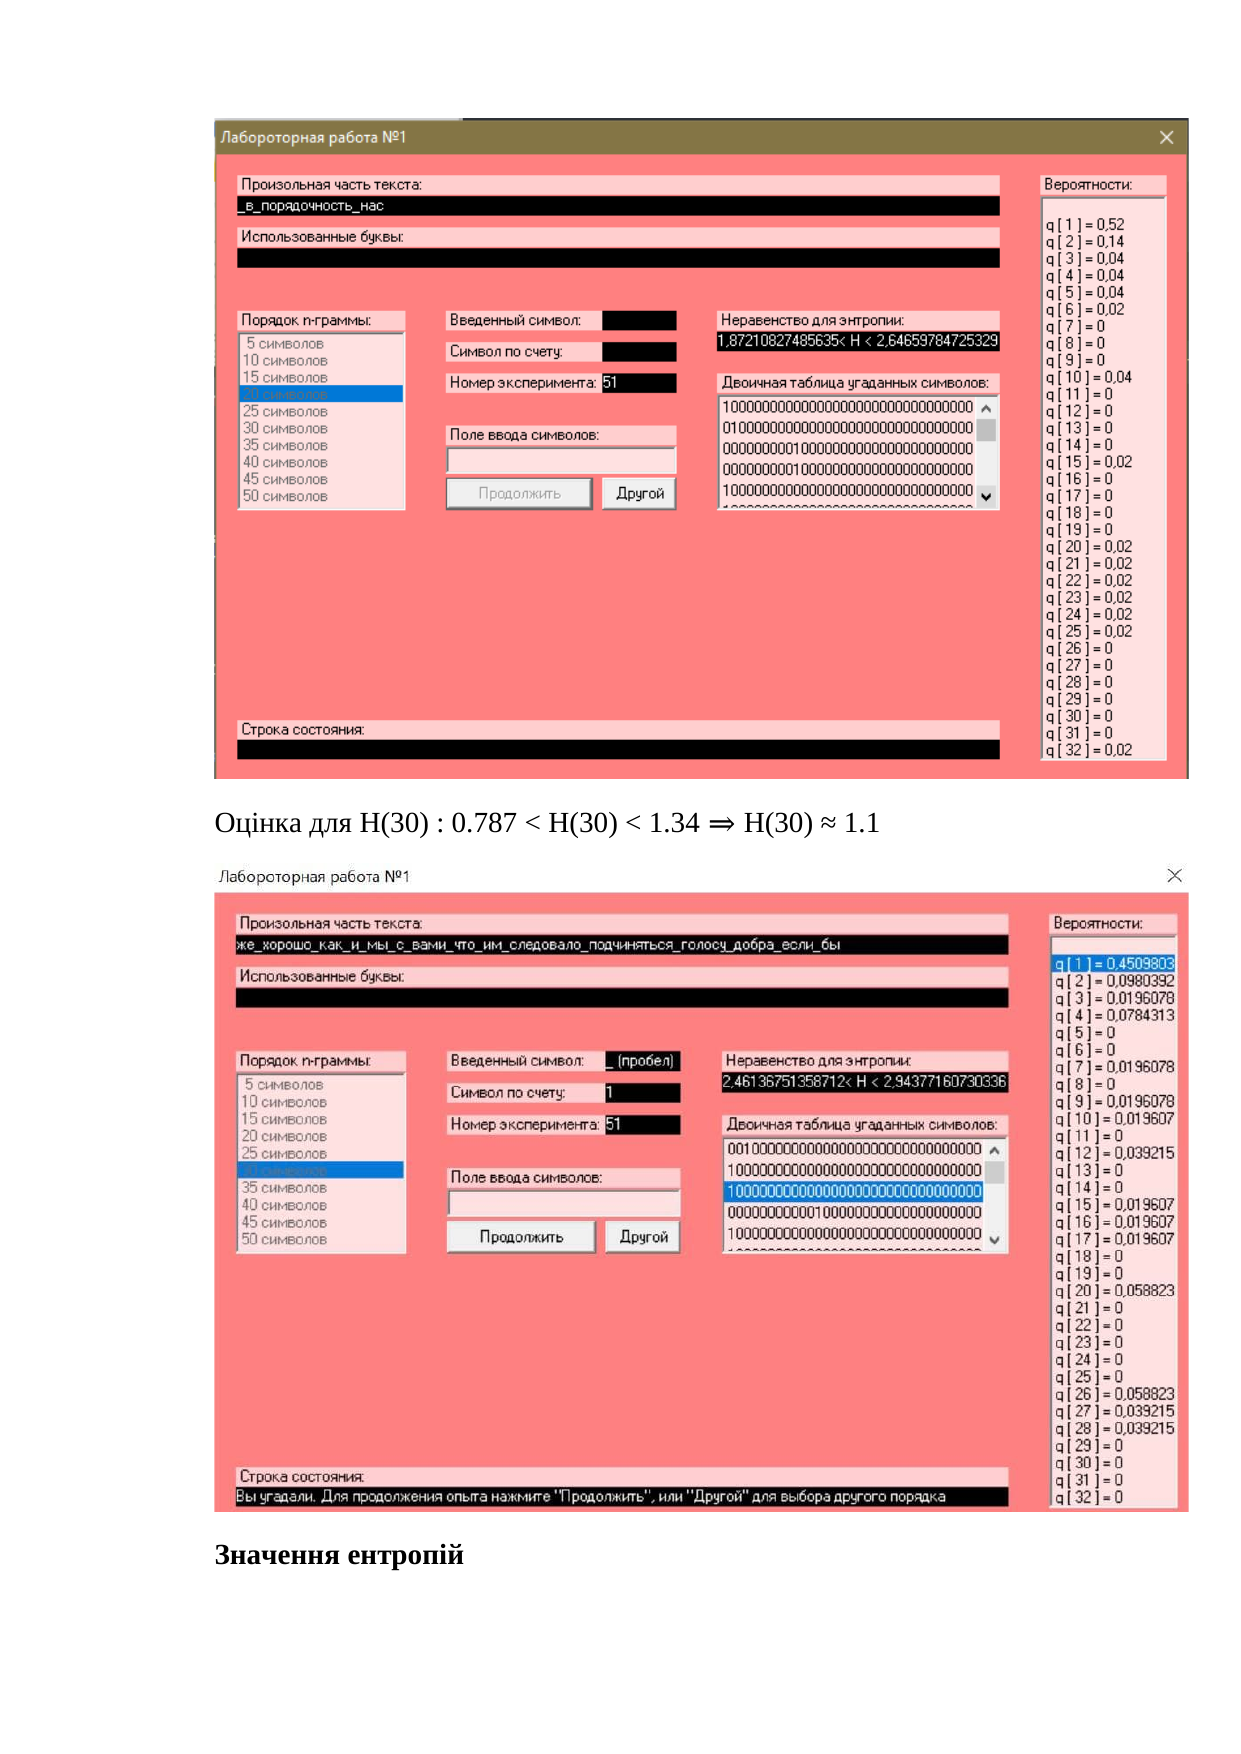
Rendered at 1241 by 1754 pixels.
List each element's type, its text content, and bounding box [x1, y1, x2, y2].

text Значення ентропiй [214, 1537, 1152, 1570]
picture [214, 863, 1189, 1512]
picture [214, 118, 1189, 779]
text Оцiнка для H(30) : 0.787 < H(30) < 1.34 ⇒ H(30) ≈ 1.1 [214, 804, 1152, 839]
